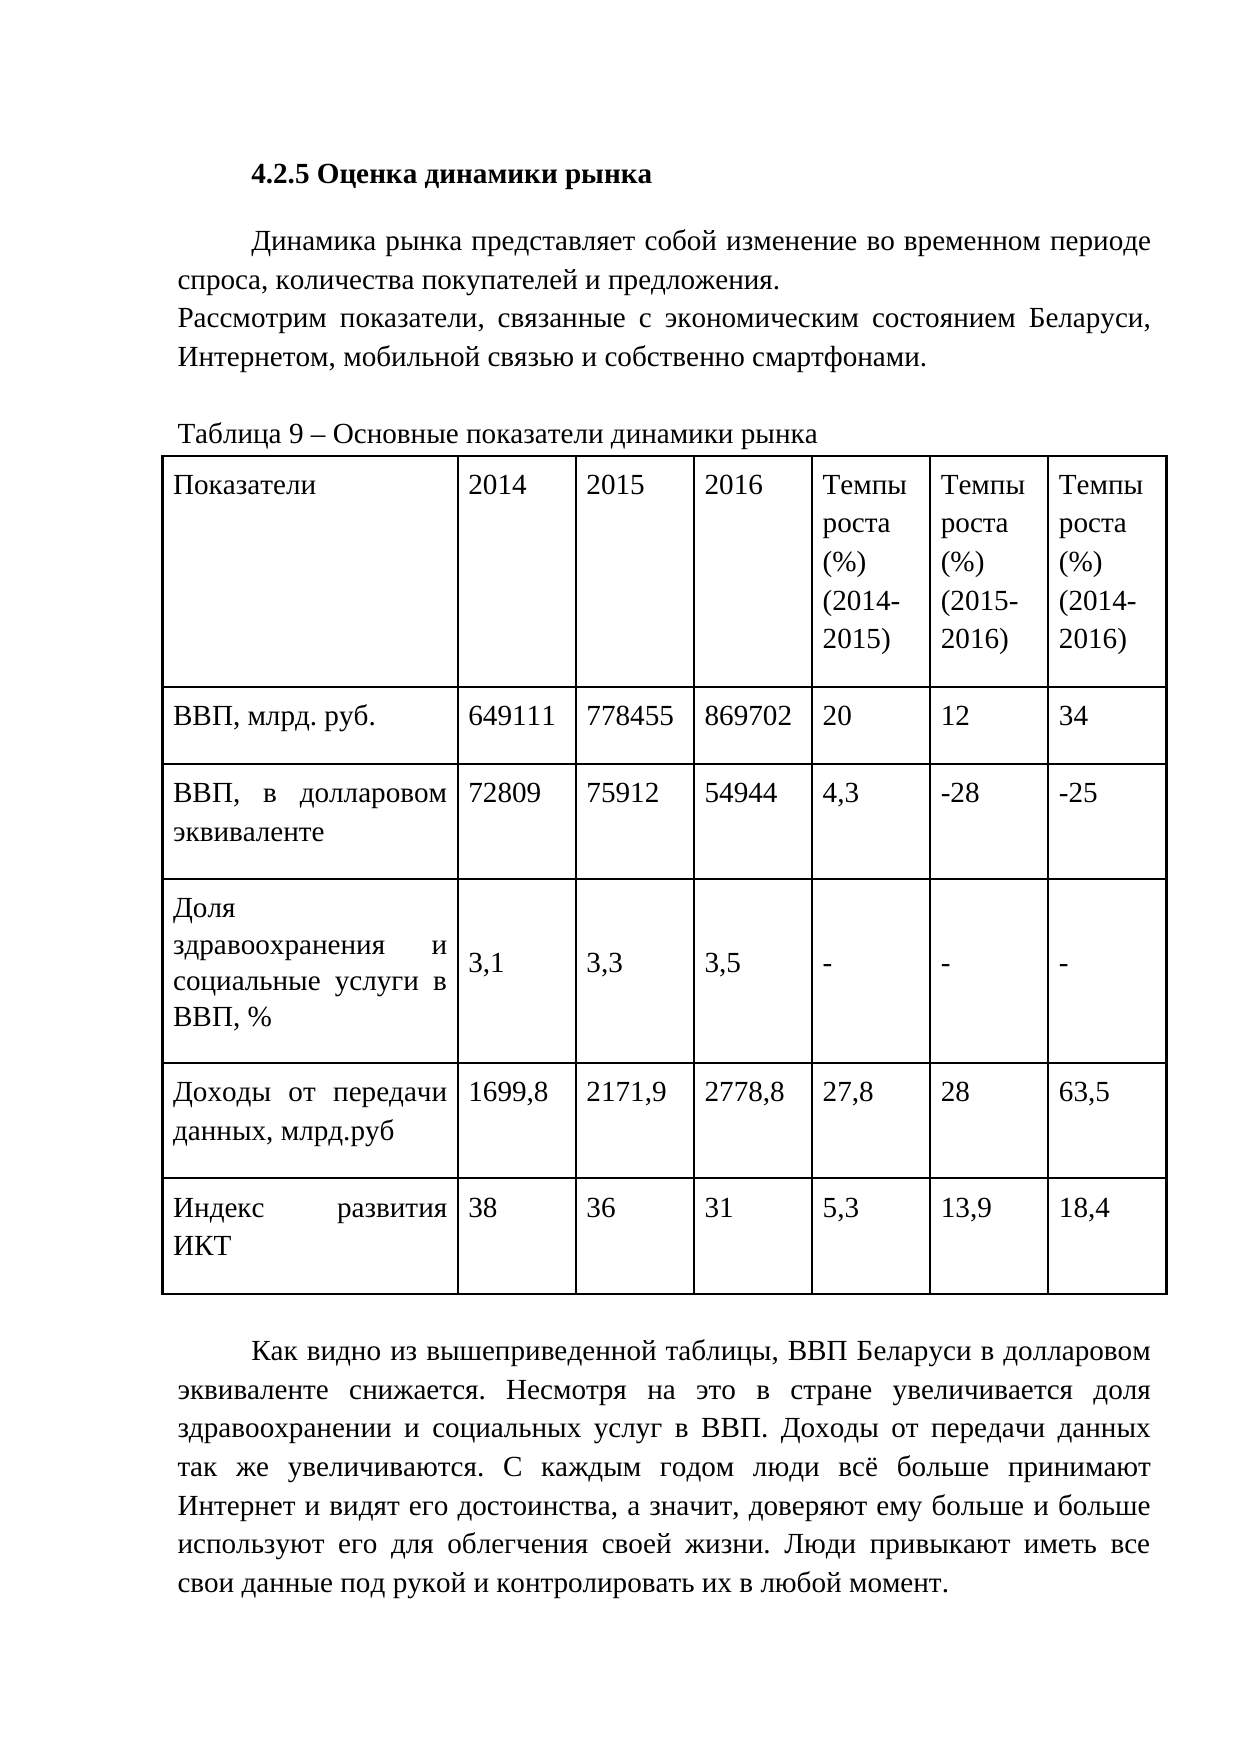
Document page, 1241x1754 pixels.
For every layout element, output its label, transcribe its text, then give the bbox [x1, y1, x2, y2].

table_cell 63,5 [1049, 1064, 1165, 1177]
table_cell -28 [931, 765, 1047, 878]
table_cell ВВП, млрд. руб. [164, 688, 457, 763]
table_cell 2778,8 [695, 1064, 811, 1177]
table_header Темпы роста (%) (2014-2015) [813, 457, 929, 686]
table_cell Доходы от передачи данных, млрд.руб [164, 1064, 457, 1177]
table_cell ВВП, в долларовом эквиваленте [164, 765, 457, 878]
table_cell 3,5 [695, 880, 811, 1062]
table_cell 20 [813, 688, 929, 763]
table_cell 75912 [577, 765, 693, 878]
table_cell - [931, 880, 1047, 1062]
table_cell 3,3 [577, 880, 693, 1062]
table_cell 13,9 [931, 1179, 1047, 1293]
table_cell 5,3 [813, 1179, 929, 1293]
table_cell - [1049, 880, 1165, 1062]
table_cell 31 [695, 1179, 811, 1293]
table_cell 2171,9 [577, 1064, 693, 1177]
table_header Темпы роста (%) (2014-2016) [1049, 457, 1165, 686]
table_header Показатели [164, 457, 457, 686]
table_cell 72809 [459, 765, 575, 878]
table_cell 28 [931, 1064, 1047, 1177]
table_cell 12 [931, 688, 1047, 763]
text Рассмотрим показатели, связанные с экономическим состоянием Беларуси, Интернетом, мобильной связью и собственно смартфонами. [177, 300, 1152, 372]
text Таблица 9 – Основные показатели динамики рынка [177, 416, 1152, 449]
table_header 2015 [577, 457, 693, 686]
table_cell 4,3 [813, 765, 929, 878]
table_cell 54944 [695, 765, 811, 878]
table_cell 34 [1049, 688, 1165, 763]
table_cell Доля здравоохранения и социальные услуги в ВВП, % [164, 880, 457, 1062]
table_cell 649111 [459, 688, 575, 763]
text Динамика рынка представляет собой изменение во временном периоде спроса, количества покупателей и предложения. [177, 223, 1152, 295]
table_cell -25 [1049, 765, 1165, 878]
table_cell 778455 [577, 688, 693, 763]
table_cell Индекс развития ИКТ [164, 1179, 457, 1293]
subtitle 4.2.5 Оценка динамики рынка [177, 157, 1152, 190]
table_cell 869702 [695, 688, 811, 763]
table_header 2014 [459, 457, 575, 686]
table_cell 3,1 [459, 880, 575, 1062]
table_header 2016 [695, 457, 811, 686]
table_cell 18,4 [1049, 1179, 1165, 1293]
table_cell 27,8 [813, 1064, 929, 1177]
table_cell - [813, 880, 929, 1062]
table_cell 38 [459, 1179, 575, 1293]
text Как видно из вышеприведенной таблицы, ВВП Беларуси в долларовом эквиваленте снижается. Несмотря на это в стране увеличивается доля здравоохранении и социальных услуг в ВВП. Доходы от передачи данных так же увеличиваются. С каждым годом люди всё больше принимают Интернет и видят его достоинства, а значит, доверяют ему больше и больше используют его для облегчения своей жизни. Люди привыкают иметь все свои данные под рукой и контролировать их в любой момент. [177, 1333, 1152, 1598]
table_cell 36 [577, 1179, 693, 1293]
table_cell 1699,8 [459, 1064, 575, 1177]
table_header Темпы роста (%) (2015-2016) [931, 457, 1047, 686]
